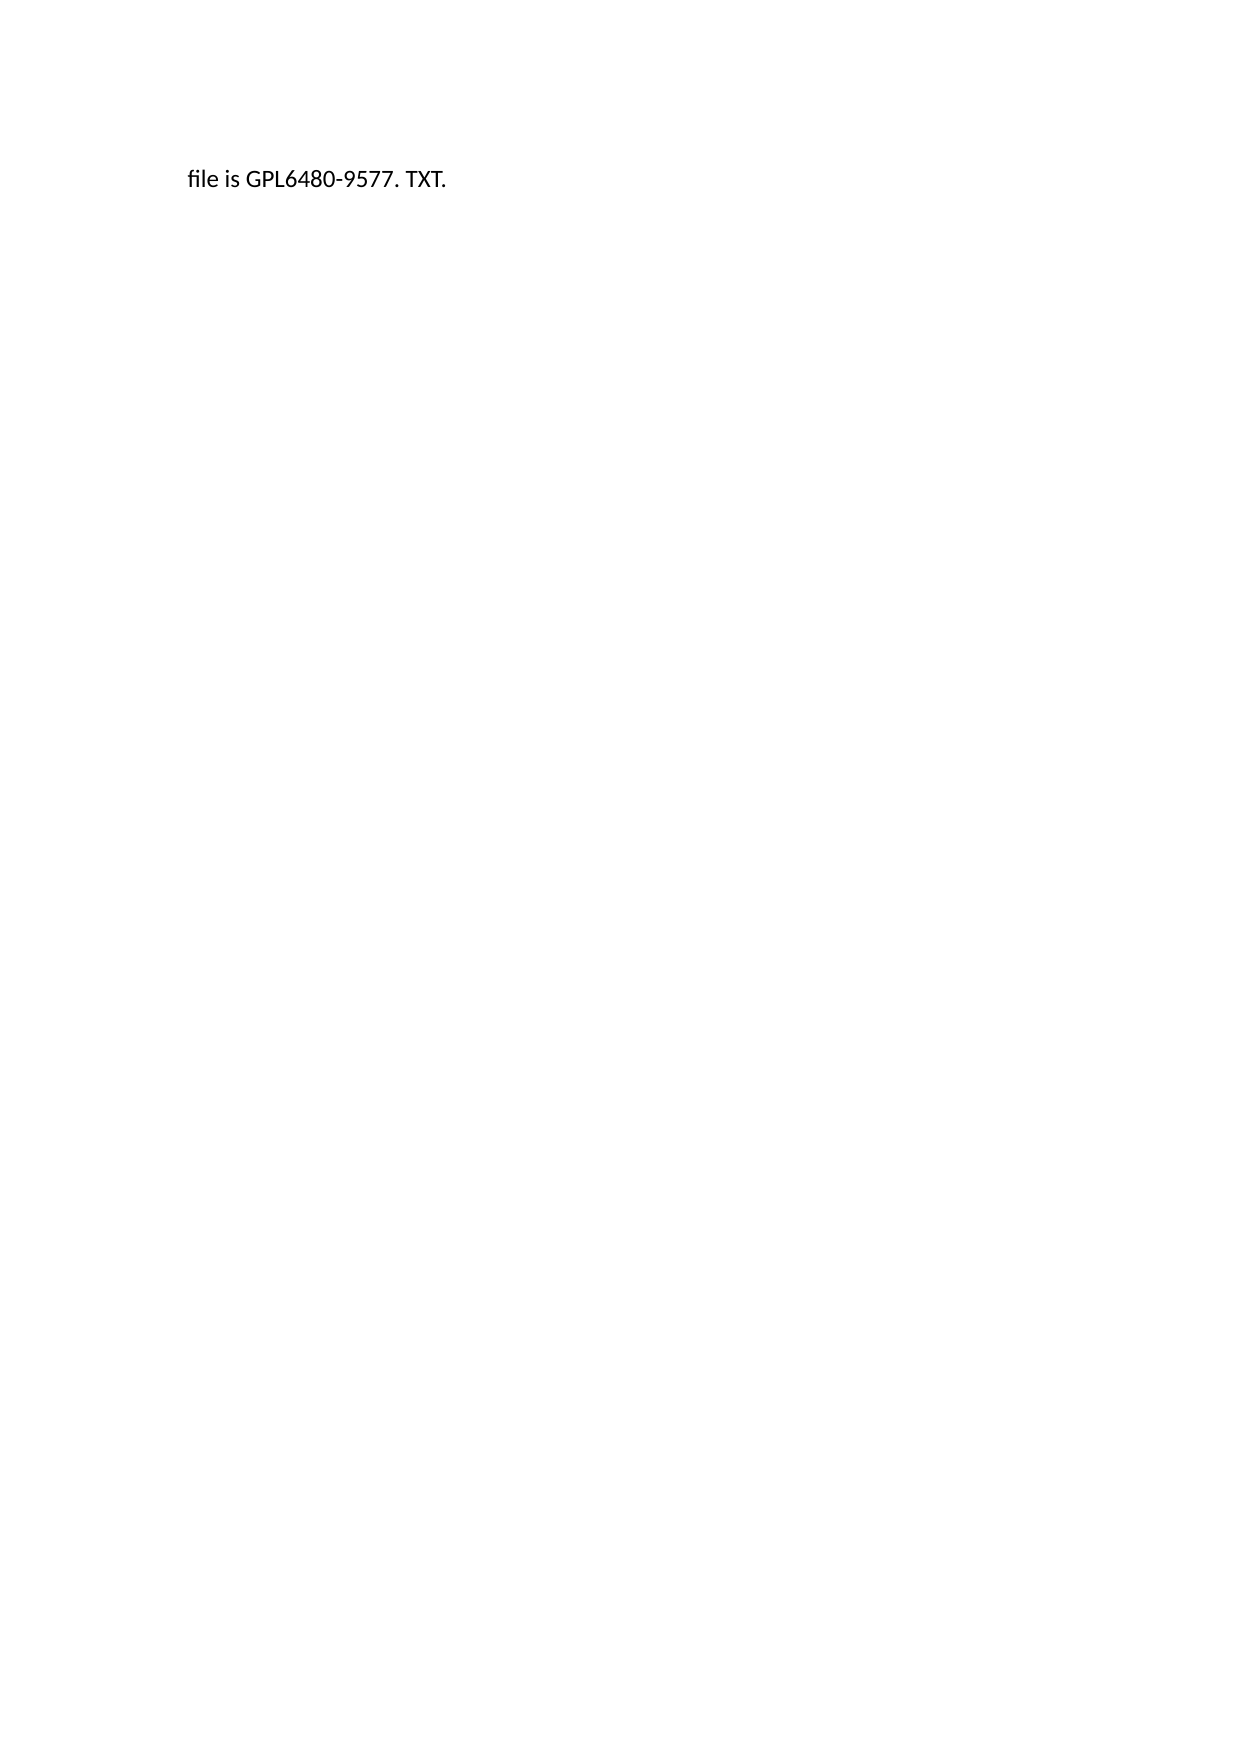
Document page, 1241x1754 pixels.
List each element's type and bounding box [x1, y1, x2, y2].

text [187, 162, 1053, 194]
